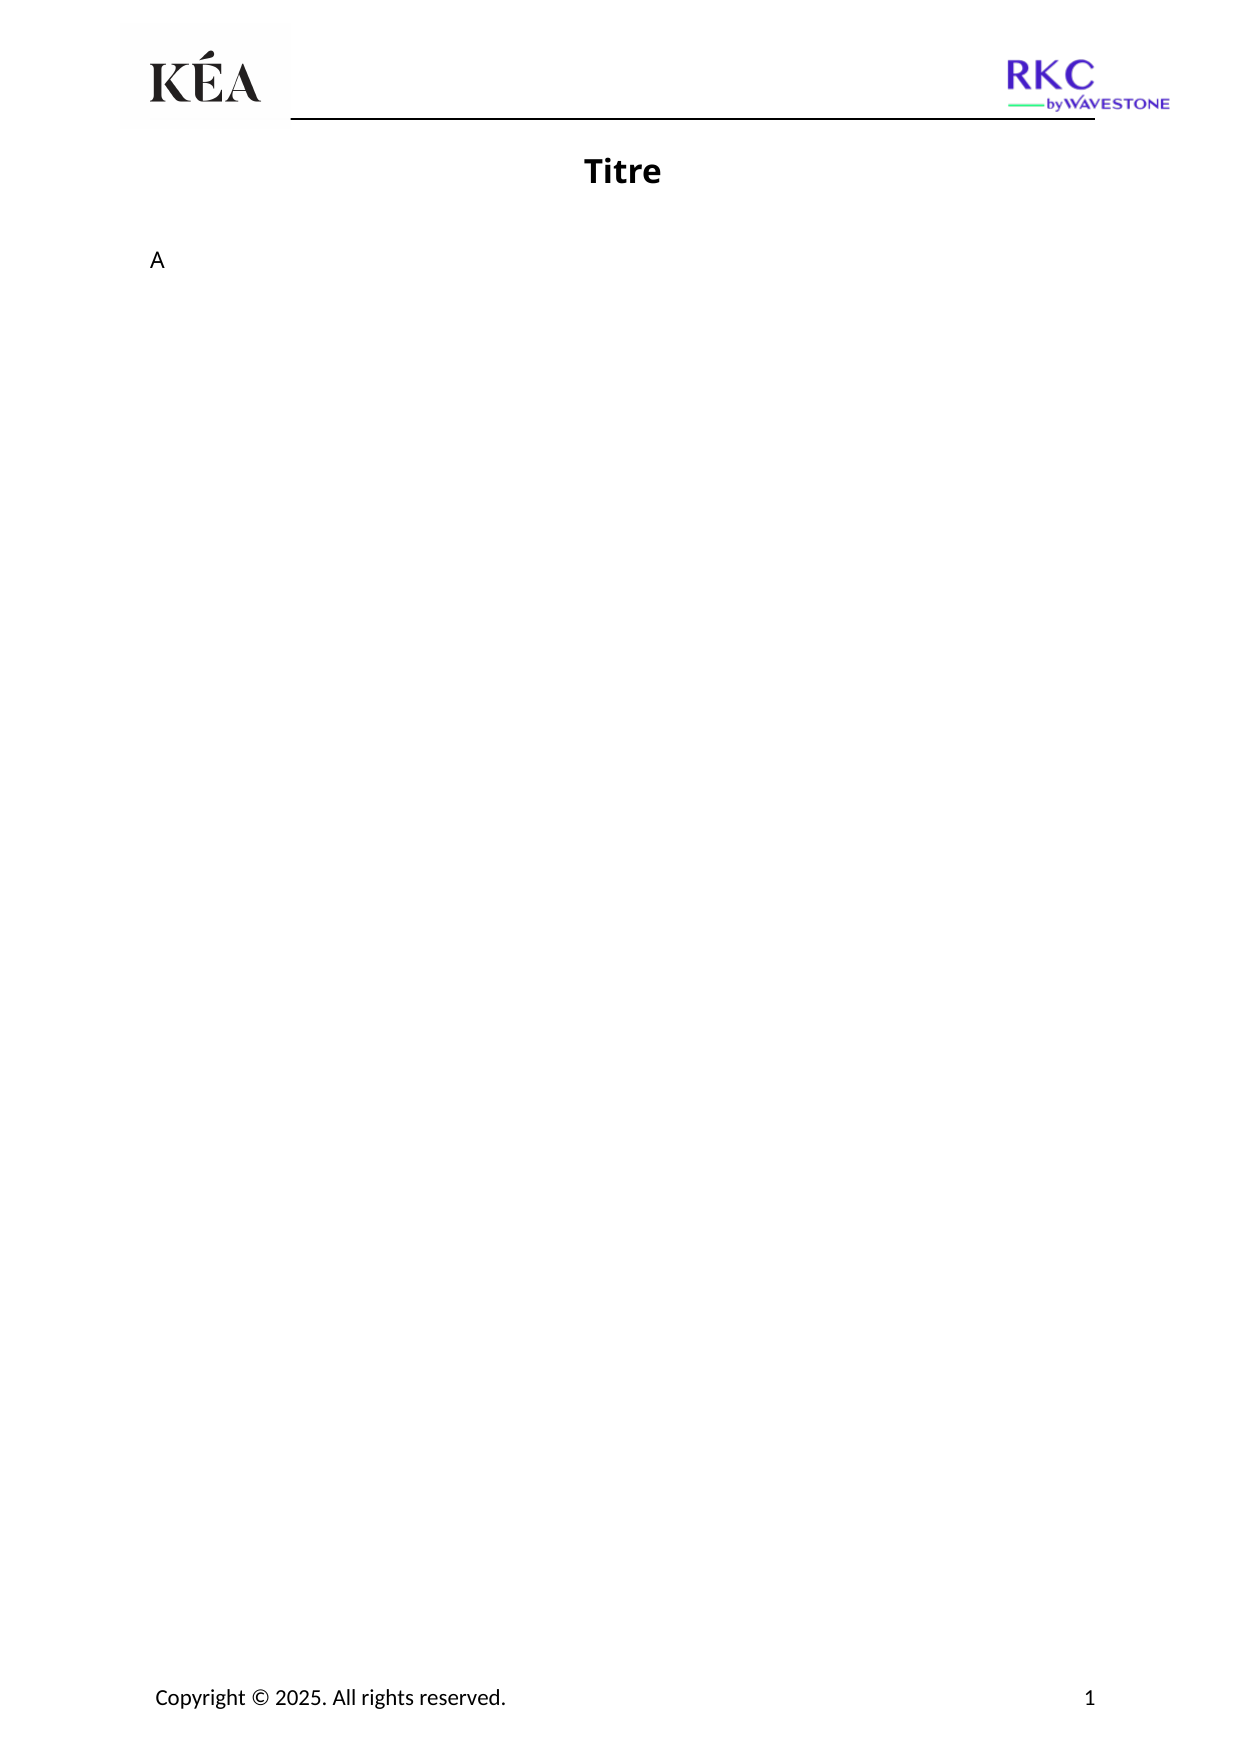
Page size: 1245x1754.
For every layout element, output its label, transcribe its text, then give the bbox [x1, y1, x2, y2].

text A [150, 244, 1095, 276]
text Titre [150, 148, 1095, 193]
picture [120, 23, 291, 129]
picture [978, 36, 1180, 129]
